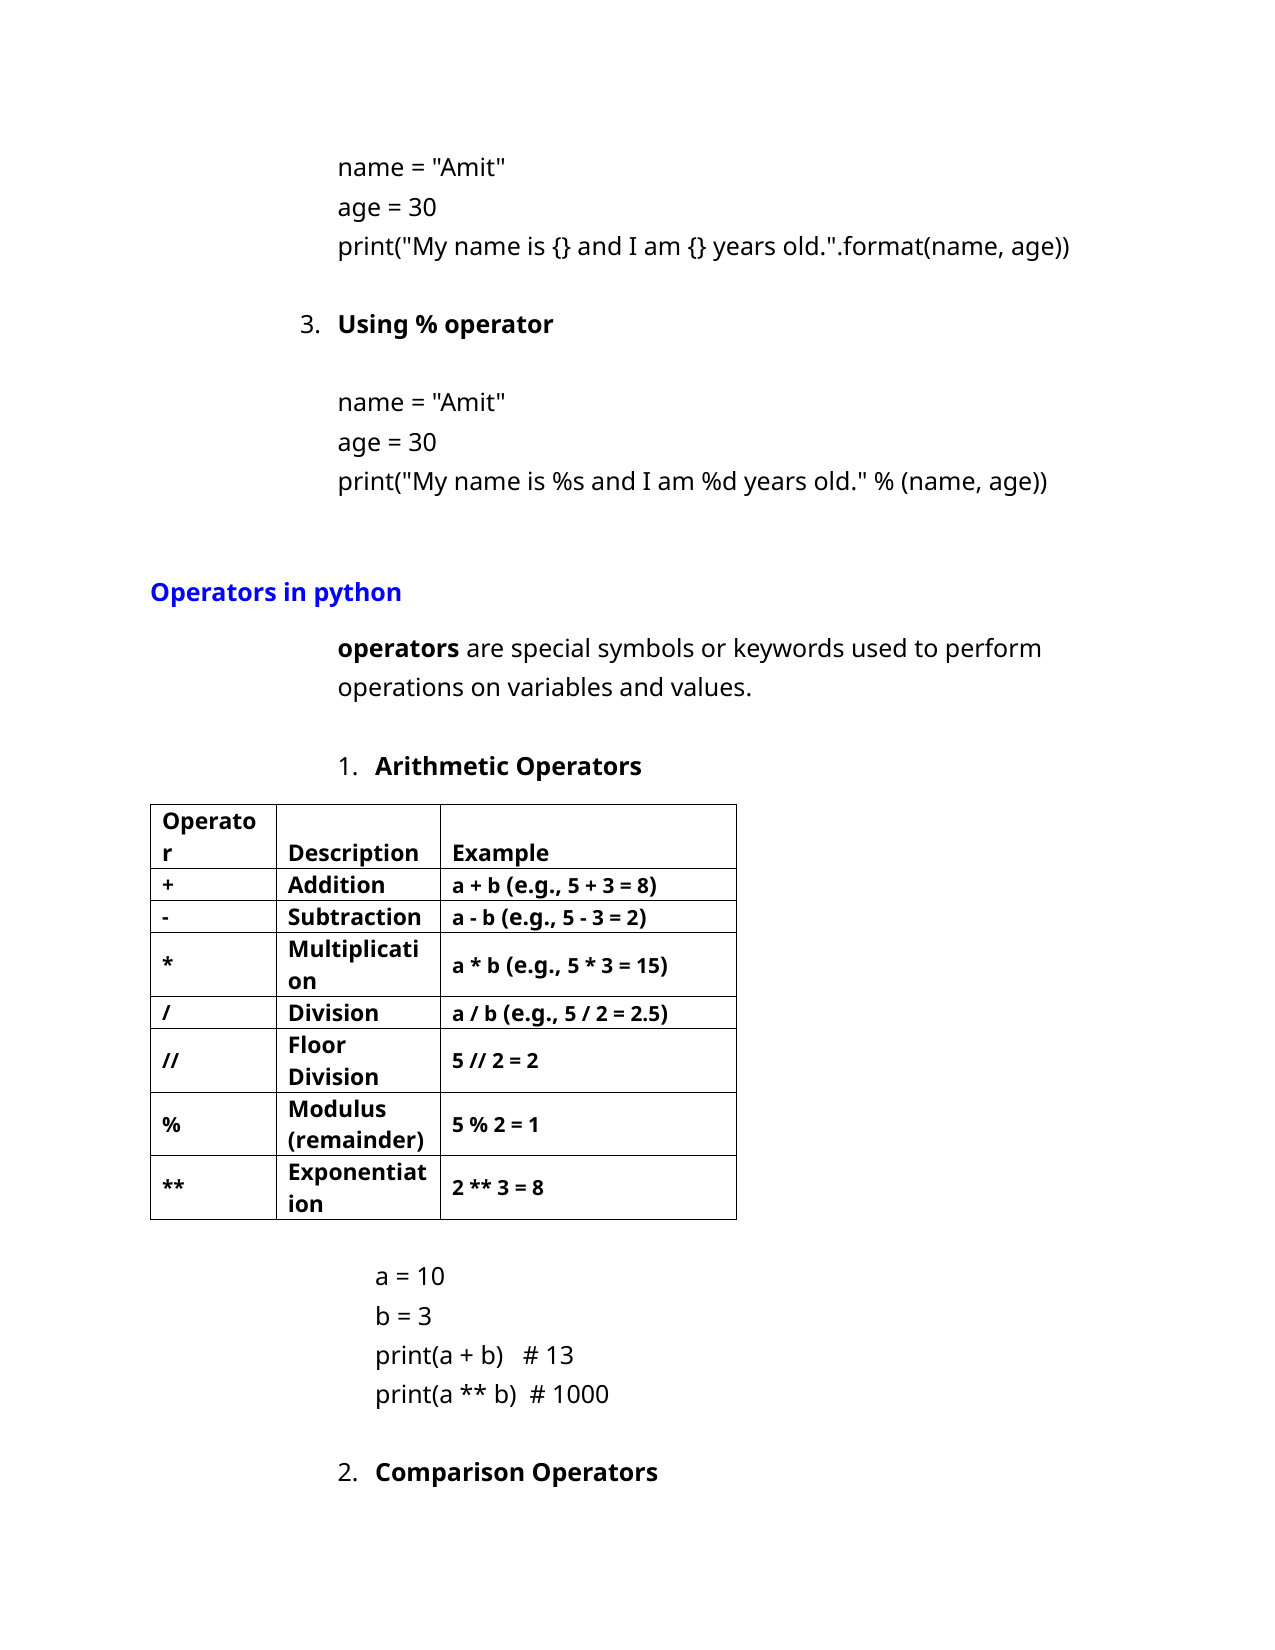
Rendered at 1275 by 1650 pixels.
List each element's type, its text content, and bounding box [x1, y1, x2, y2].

table_cell Division [277, 997, 440, 1028]
list age = 30 [337, 189, 1125, 223]
table_cell 5 % 2 = 1 [441, 1093, 736, 1155]
text Operators in python [150, 575, 1125, 609]
table_cell - [151, 901, 276, 932]
table_cell a - b (e.g., 5 - 3 = 2) [441, 901, 736, 932]
list a = 10 [375, 1259, 1125, 1293]
table_cell + [151, 869, 276, 900]
table_cell Modulus (remainder) [277, 1093, 440, 1155]
table_cell a + b (e.g., 5 + 3 = 8) [441, 869, 736, 900]
table_header Operator [151, 805, 276, 868]
list age = 30 [337, 424, 1125, 458]
list print("My name is {} and I am {} years old.".format(name, age)) [337, 228, 1125, 262]
list Using % operator [300, 307, 1125, 341]
list Comparison Operators [337, 1455, 1125, 1489]
table_cell a * b (e.g., 5 * 3 = 15) [441, 933, 736, 996]
table_cell // [151, 1029, 276, 1092]
table_cell Addition [277, 869, 440, 900]
table_header Description [277, 805, 440, 868]
table_cell a / b (e.g., 5 / 2 = 2.5) [441, 997, 736, 1028]
list b = 3 [375, 1298, 1125, 1332]
list print("My name is %s and I am %d years old." % (name, age)) [337, 463, 1125, 497]
list print(a ** b) # 1000 [375, 1376, 1125, 1411]
table_cell Subtraction [277, 901, 440, 932]
table_cell Exponentiation [277, 1156, 440, 1219]
list name = "Amit" [337, 150, 1125, 184]
list print(a + b) # 13 [375, 1337, 1125, 1371]
table_cell % [151, 1093, 276, 1155]
list operators are special symbols or keywords used to perform operations on variables and values. [337, 631, 1125, 704]
table_cell * [151, 933, 276, 996]
list Arithmetic Operators [337, 748, 1125, 782]
table_cell 2 ** 3 = 8 [441, 1156, 736, 1219]
table_cell 5 // 2 = 2 [441, 1029, 736, 1092]
list name = "Amit" [337, 385, 1125, 419]
table_cell ** [151, 1156, 276, 1219]
table_cell Multiplication [277, 933, 440, 996]
table_cell Floor Division [277, 1029, 440, 1092]
table_header Example [441, 805, 736, 868]
table_cell / [151, 997, 276, 1028]
